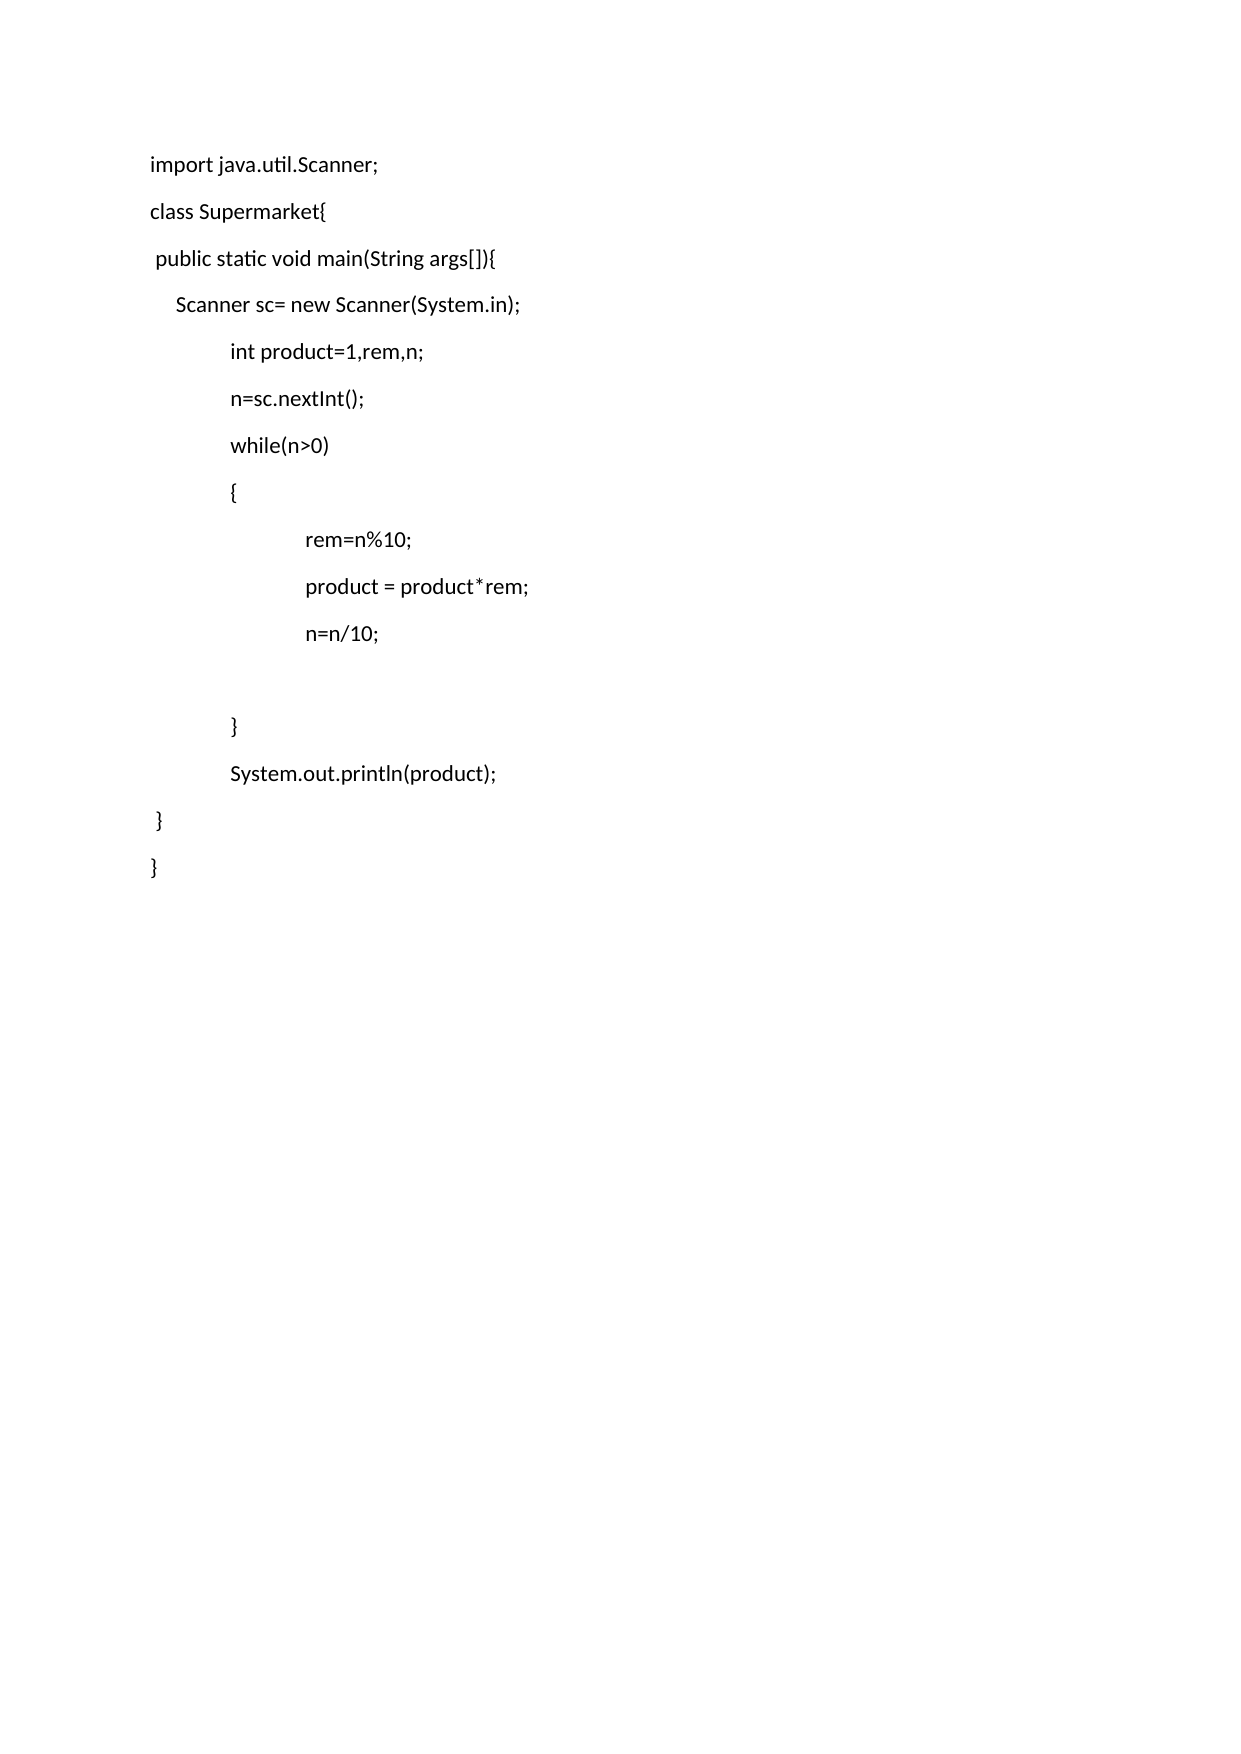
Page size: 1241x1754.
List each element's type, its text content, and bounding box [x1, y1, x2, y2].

text class Supermarket{ [150, 197, 1090, 225]
text int product=1,rem,n; [150, 337, 1090, 366]
text } [150, 853, 1090, 881]
text public static void main(String args[]){ [150, 244, 1090, 272]
text System.out.println(product); [150, 759, 1090, 787]
text n=sc.nextInt(); [150, 384, 1090, 412]
text { [150, 478, 1090, 506]
text n=n/10; [150, 619, 1090, 647]
text } [150, 712, 1090, 741]
text Scanner sc= new Scanner(System.in); [150, 291, 1090, 319]
text product = product*rem; [150, 572, 1090, 600]
text while(n>0) [150, 431, 1090, 459]
text rem=n%10; [150, 525, 1090, 553]
text } [150, 806, 1090, 834]
text import java.util.Scanner; [150, 150, 1090, 178]
